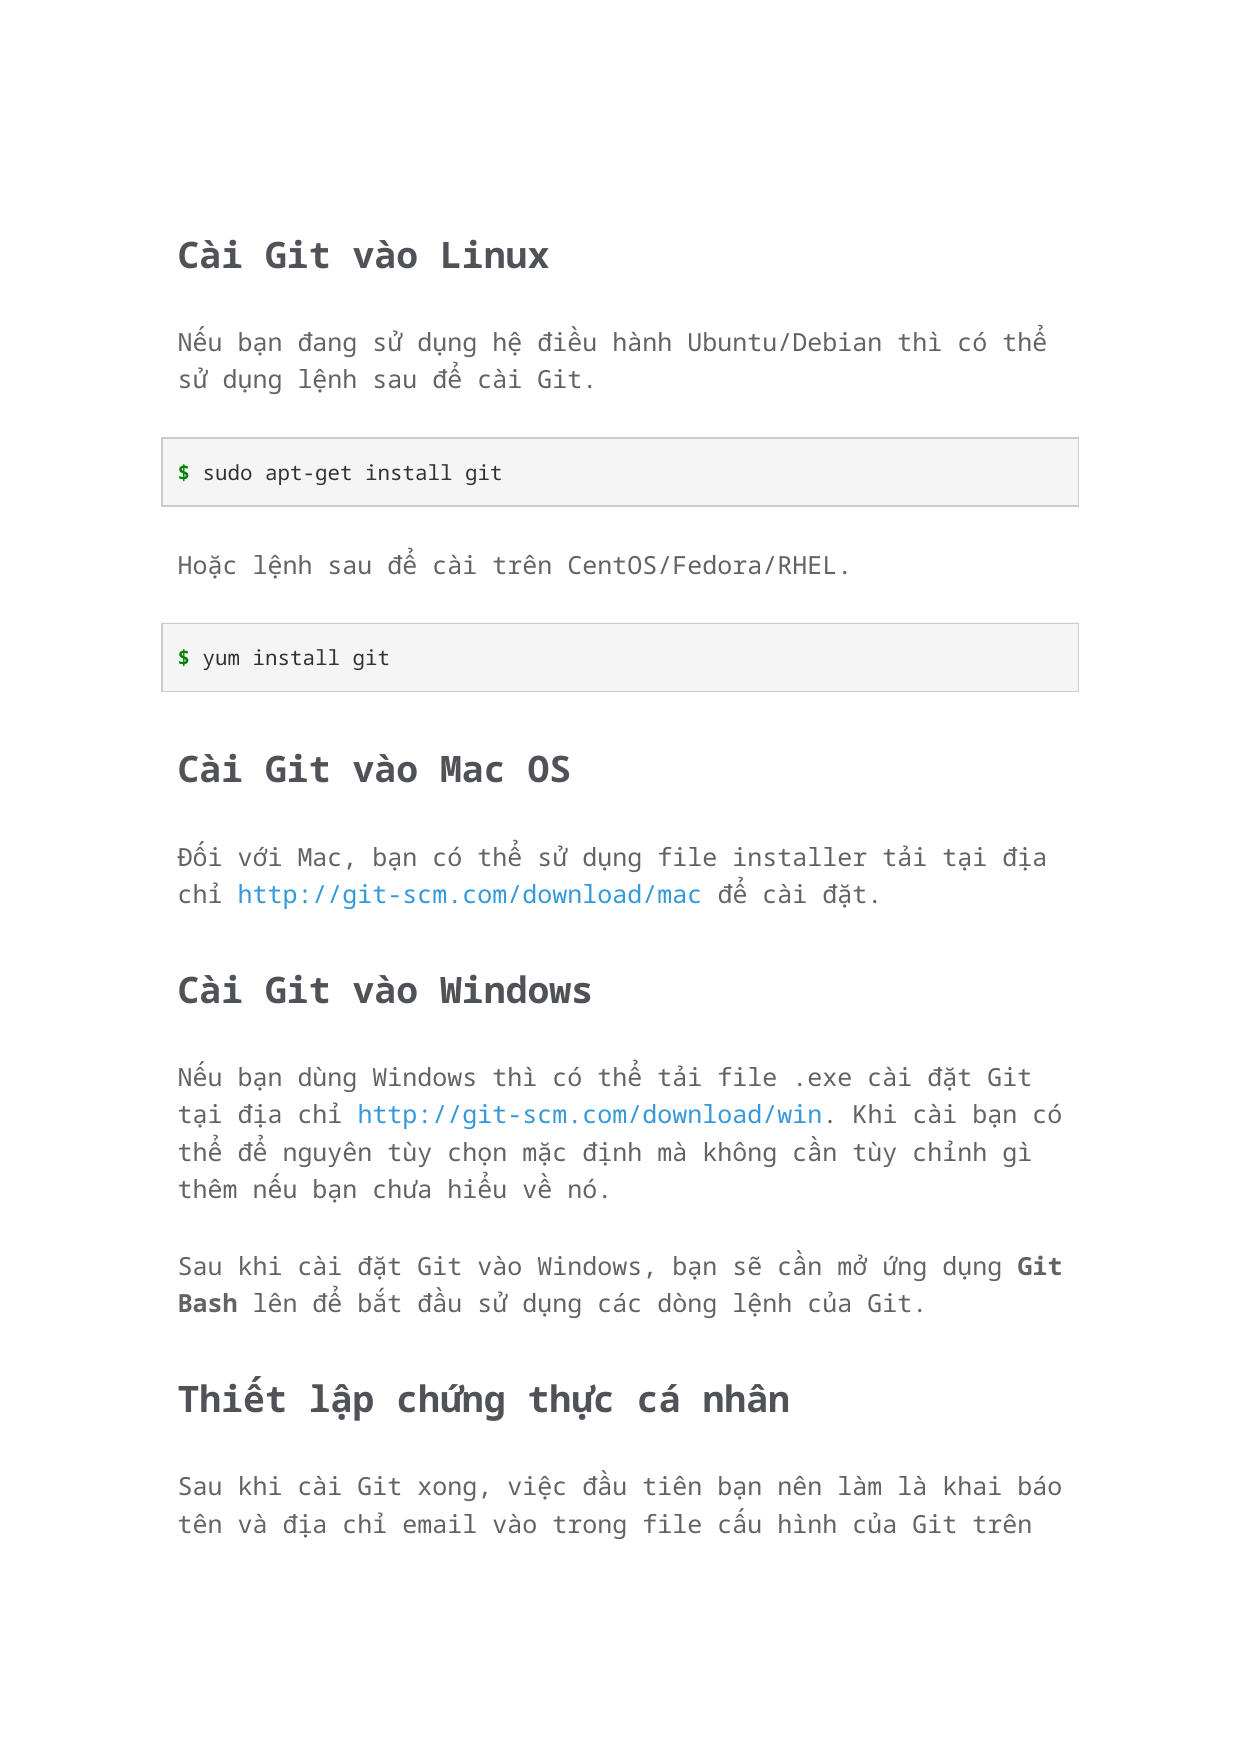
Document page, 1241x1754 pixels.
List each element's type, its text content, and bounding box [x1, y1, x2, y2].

text Sau khi cài đặt Git vào Windows, bạn sẽ cần mở ứng dụng Git Bash lên để bắt đầu sử dụng các dòng lệnh của Git. [177, 1247, 1063, 1322]
text Hoặc lệnh sau để cài trên CentOS/Fedora/RHEL. [177, 546, 1063, 583]
text Cài Git vào Mac OS [177, 731, 1063, 806]
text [177, 1467, 1063, 1542]
text Nếu bạn đang sử dụng hệ điều hành Ubuntu/Debian thì có thể sử dụng lệnh sau để cài Git. [177, 323, 1063, 398]
text Đối với Mac, bạn có thể sử dụng file installer tải tại địa chỉ http://git-scm.com/download/mac để cài đặt. [177, 838, 1063, 913]
text Cài Git vào Windows [177, 952, 1063, 1027]
text Thiết lập chứng thực cá nhân [177, 1361, 1063, 1436]
text $ sudo apt-get install git [163, 439, 1078, 505]
text Cài Git vào Linux [177, 217, 1063, 292]
text Nếu bạn dùng Windows thì có thể tải file .exe cài đặt Git tại địa chỉ http://git-scm.com/download/win. Khi cài bạn có thể để nguyên tùy chọn mặc định mà không cần tùy chỉnh gì thêm nếu bạn chưa hiểu về nó. [177, 1058, 1063, 1208]
text $ yum install git [163, 624, 1078, 691]
